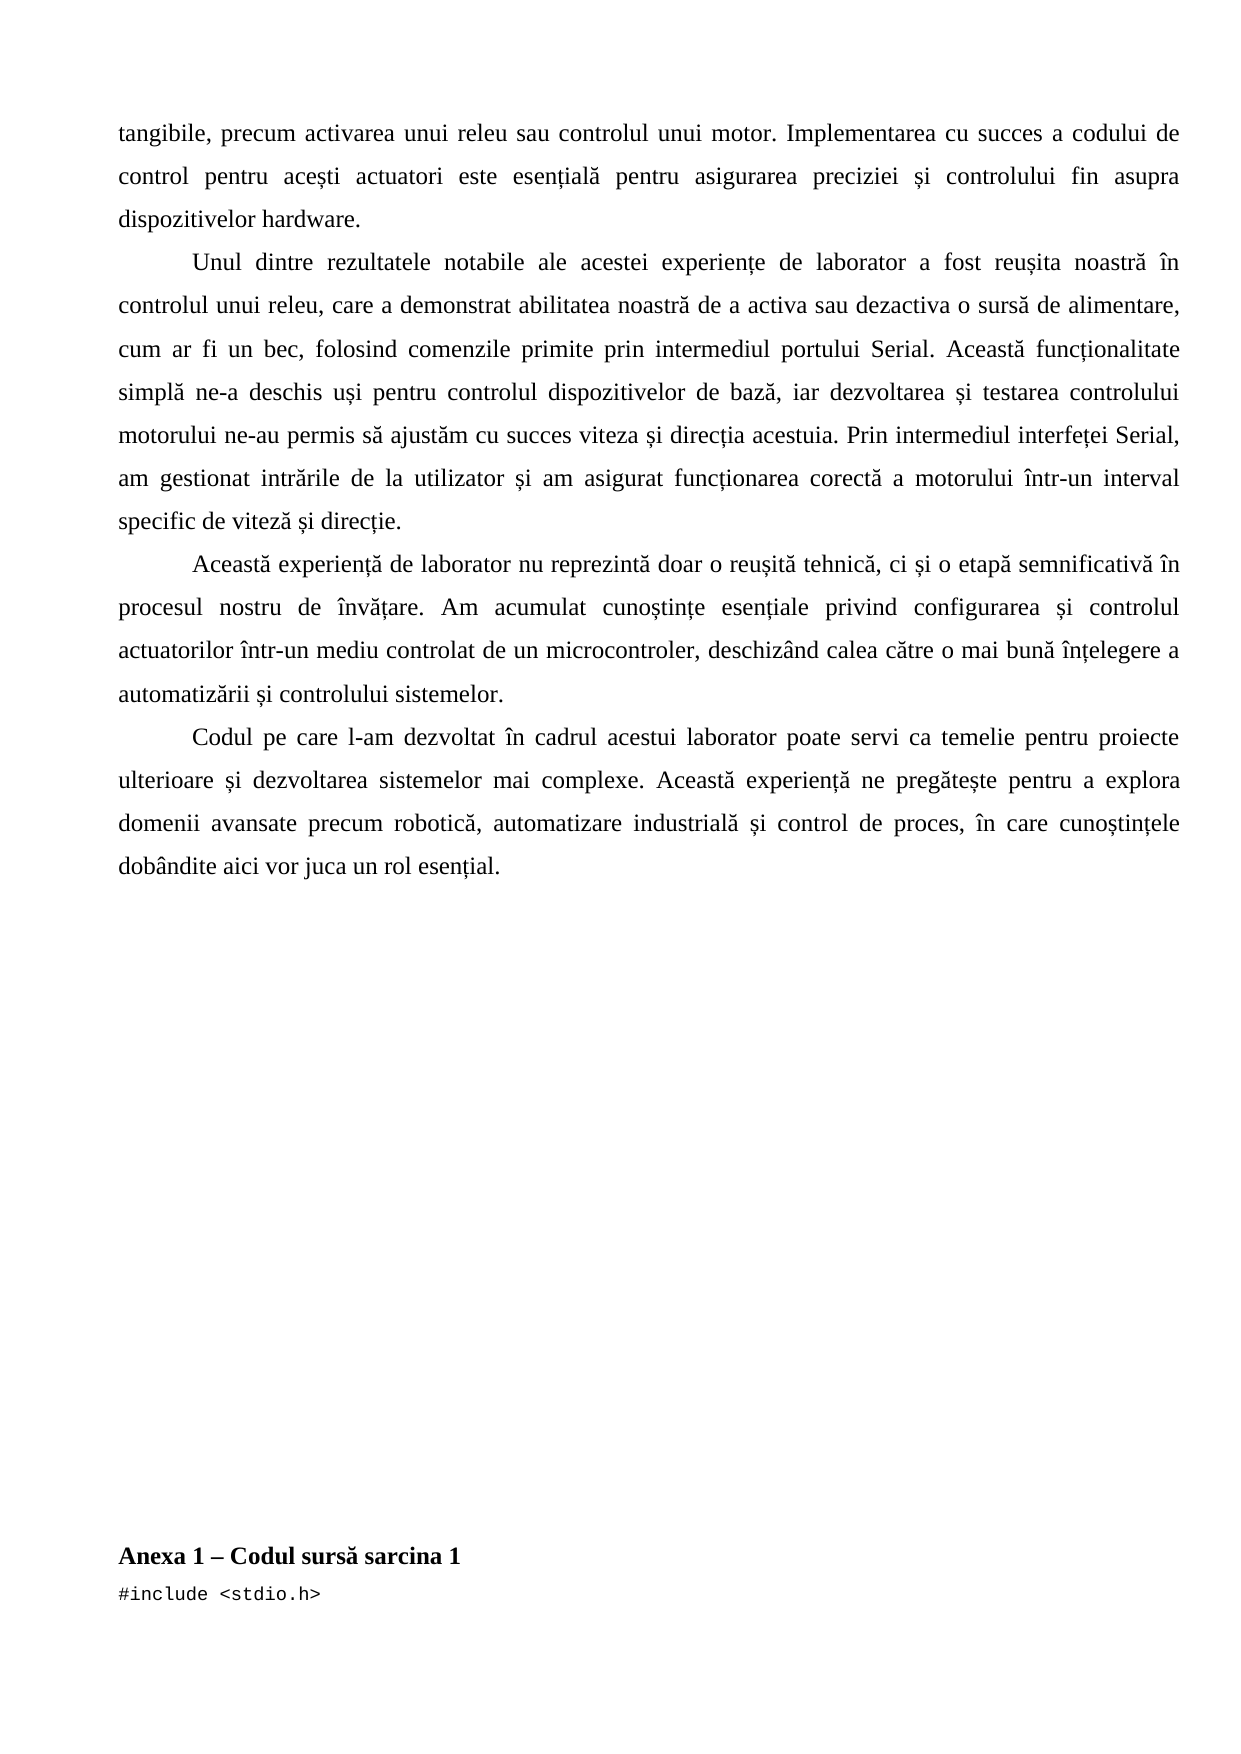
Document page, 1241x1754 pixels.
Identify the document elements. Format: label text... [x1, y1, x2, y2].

text Unul dintre rezultatele notabile ale acestei experiențe de laborator a fost reușita noastră în controlul unui releu, care a demonstrat abilitatea noastră de a activa sau dezactiva o sursă de alimentare, cum ar fi un bec, folosind comenzile primite prin intermediul portului Serial. Această funcționalitate simplă ne-a deschis uși pentru controlul dispozitivelor de bază, iar dezvoltarea și testarea controlului motorului ne-au permis să ajustăm cu succes viteza și direcția acestuia. Prin intermediul interfeței Serial, am gestionat intrările de la utilizator și am asigurat funcționarea corectă a motorului într-un interval specific de viteză și direcție. [118, 247, 1181, 535]
text Această experiență de laborator nu reprezintă doar o reușită tehnică, ci și o etapă semnificativă în procesul nostru de învățare. Am acumulat cunoștințe esențiale privind configurarea și controlul actuatorilor într-un mediu controlat de un microcontroler, deschizând calea către o mai bună înțelegere a automatizării și controlului sistemelor. [118, 549, 1181, 707]
text #include <stdio.h> [118, 1584, 1181, 1606]
text Codul pe care l-am dezvoltat în cadrul acestui laborator poate servi ca temelie pentru proiecte ulterioare și dezvoltarea sistemelor mai complexe. Această experiență ne pregătește pentru a explora domenii avansate precum robotică, automatizare industrială și control de proces, în care cunoștințele dobândite aici vor juca un rol esențial. [118, 722, 1181, 880]
text Anexa 1 – Codul sursă sarcina 1 [118, 1541, 1181, 1570]
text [118, 118, 1181, 233]
